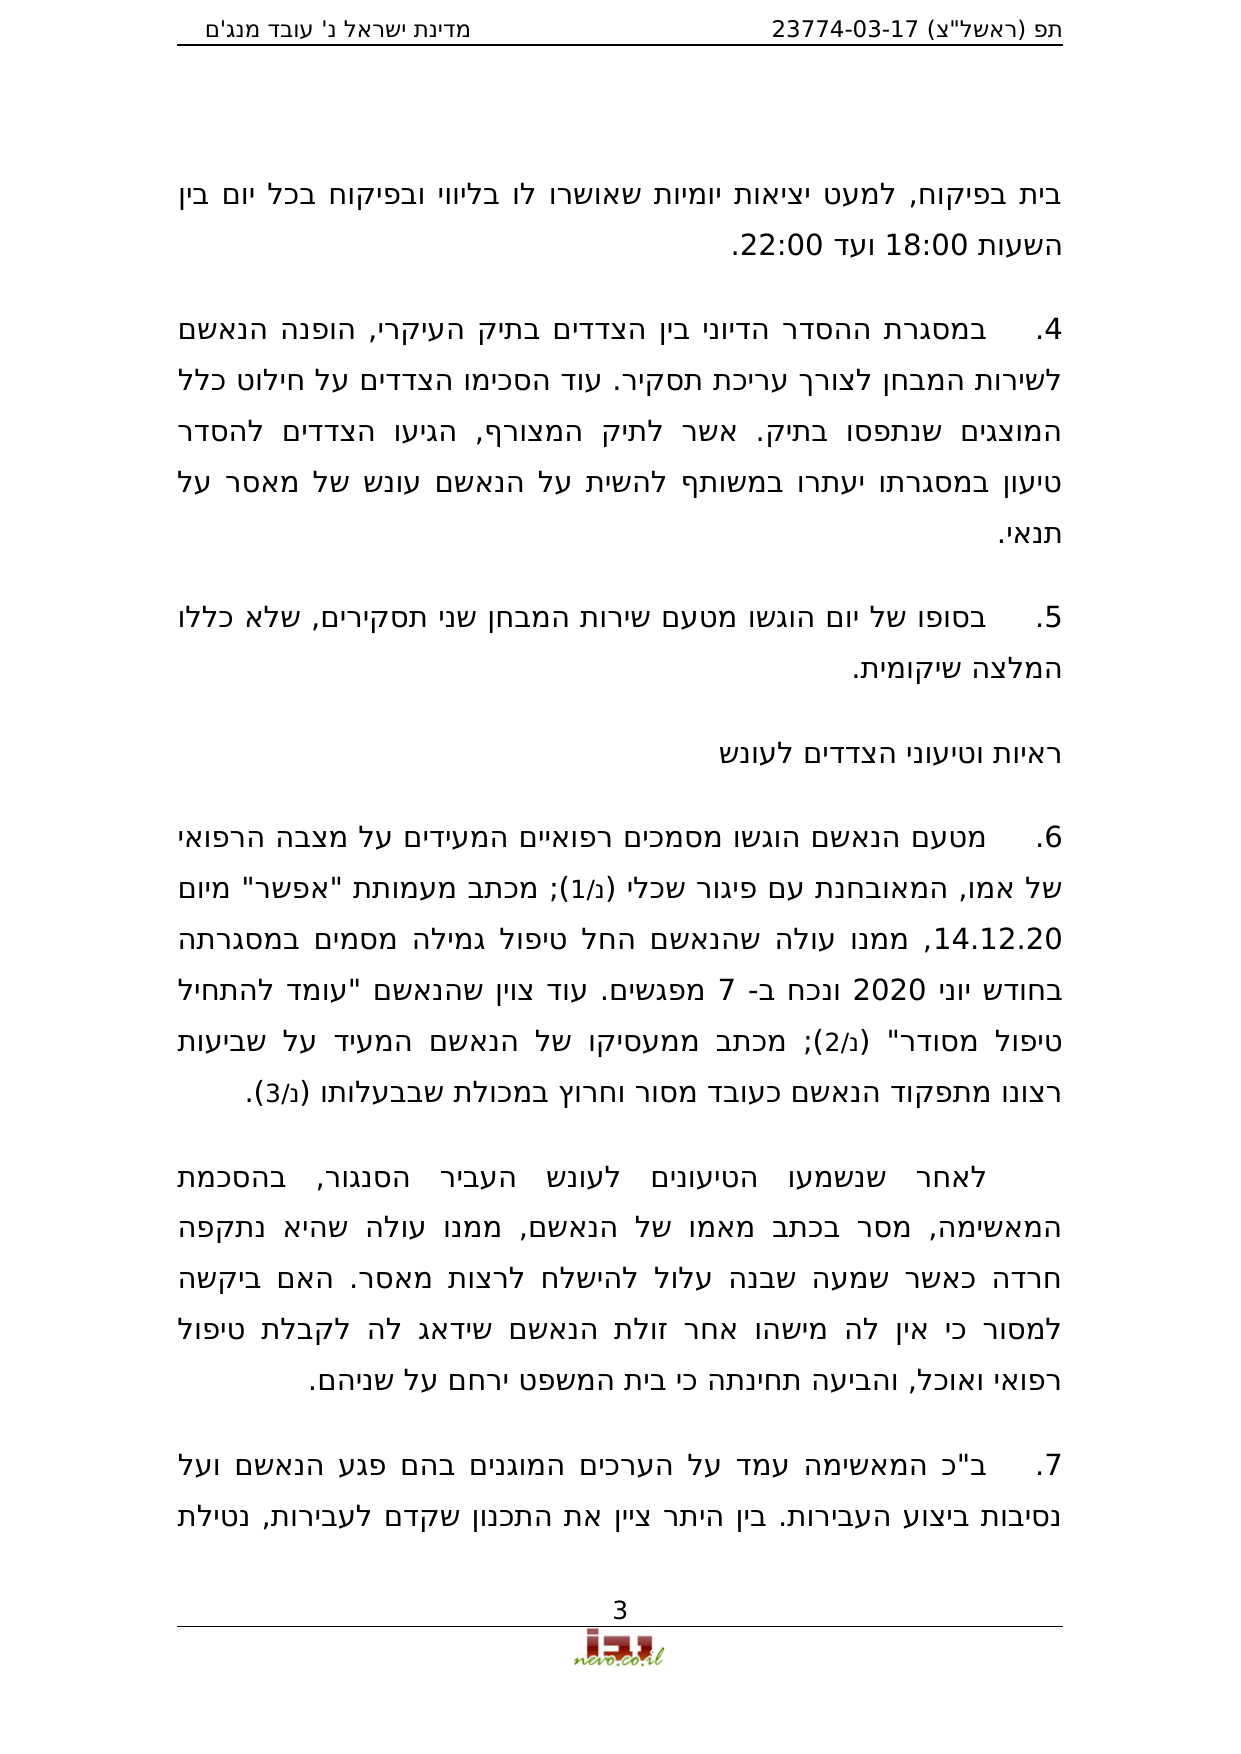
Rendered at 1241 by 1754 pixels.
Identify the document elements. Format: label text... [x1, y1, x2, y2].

text ראיות וטיעוני הצדדים לעונש [177, 736, 1063, 770]
picture [574, 1628, 666, 1667]
text לאחר שנשמעו הטיעונים לעונש העביר הסנגור, בהסכמת המאשימה, מסר בכתב מאמו של הנאשם, ממנו עולה שהיא נתקפה חרדה כאשר שמעה שבנה עלול להישלח לרצות מאסר. האם ביקשה למסור כי אין לה מישהו אחר זולת הנאשם שידאג לה לקבלת טיפול רפואי ואוכל, והביעה תחינתה כי בית המשפט ירחם על שניהם. [177, 1160, 1063, 1398]
text 4. במסגרת ההסדר הדיוני בין הצדדים בתיק העיקרי, הופנה הנאשם לשירות המבחן לצורך עריכת תסקיר. עוד הסכימו הצדדים על חילוט כלל המוצגים שנתפסו בתיק. אשר לתיק המצורף, הגיעו הצדדים להסדר טיעון במסגרתו יעתרו במשותף להשית על הנאשם עונש של מאסר על תנאי. [177, 313, 1063, 550]
text 5. בסופו של יום הוגשו מטעם שירות המבחן שני תסקירים, שלא כללו המלצה שיקומית. [177, 601, 1063, 686]
text 6. מטעם הנאשם הוגשו מסמכים רפואיים המעידים על מצבה הרפואי של אמו, המאובחנת עם פיגור שכלי (נ/1); מכתב מעמותת "אפשר" מיום 14.12.20, ממנו עולה שהנאשם החל טיפול גמילה מסמים במסגרתה בחודש יוני 2020 ונכח ב- 7 מפגשים. עוד צוין שהנאשם "עומד להתחיל טיפול מסודר" (נ/2); מכתב ממעסיקו של הנאשם המעיד על שביעות רצונו מתפקוד הנאשם כעובד מסור וחרוץ במכולת שבבעלותו (נ/3). [177, 821, 1063, 1109]
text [177, 1448, 1063, 1533]
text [177, 177, 1063, 262]
